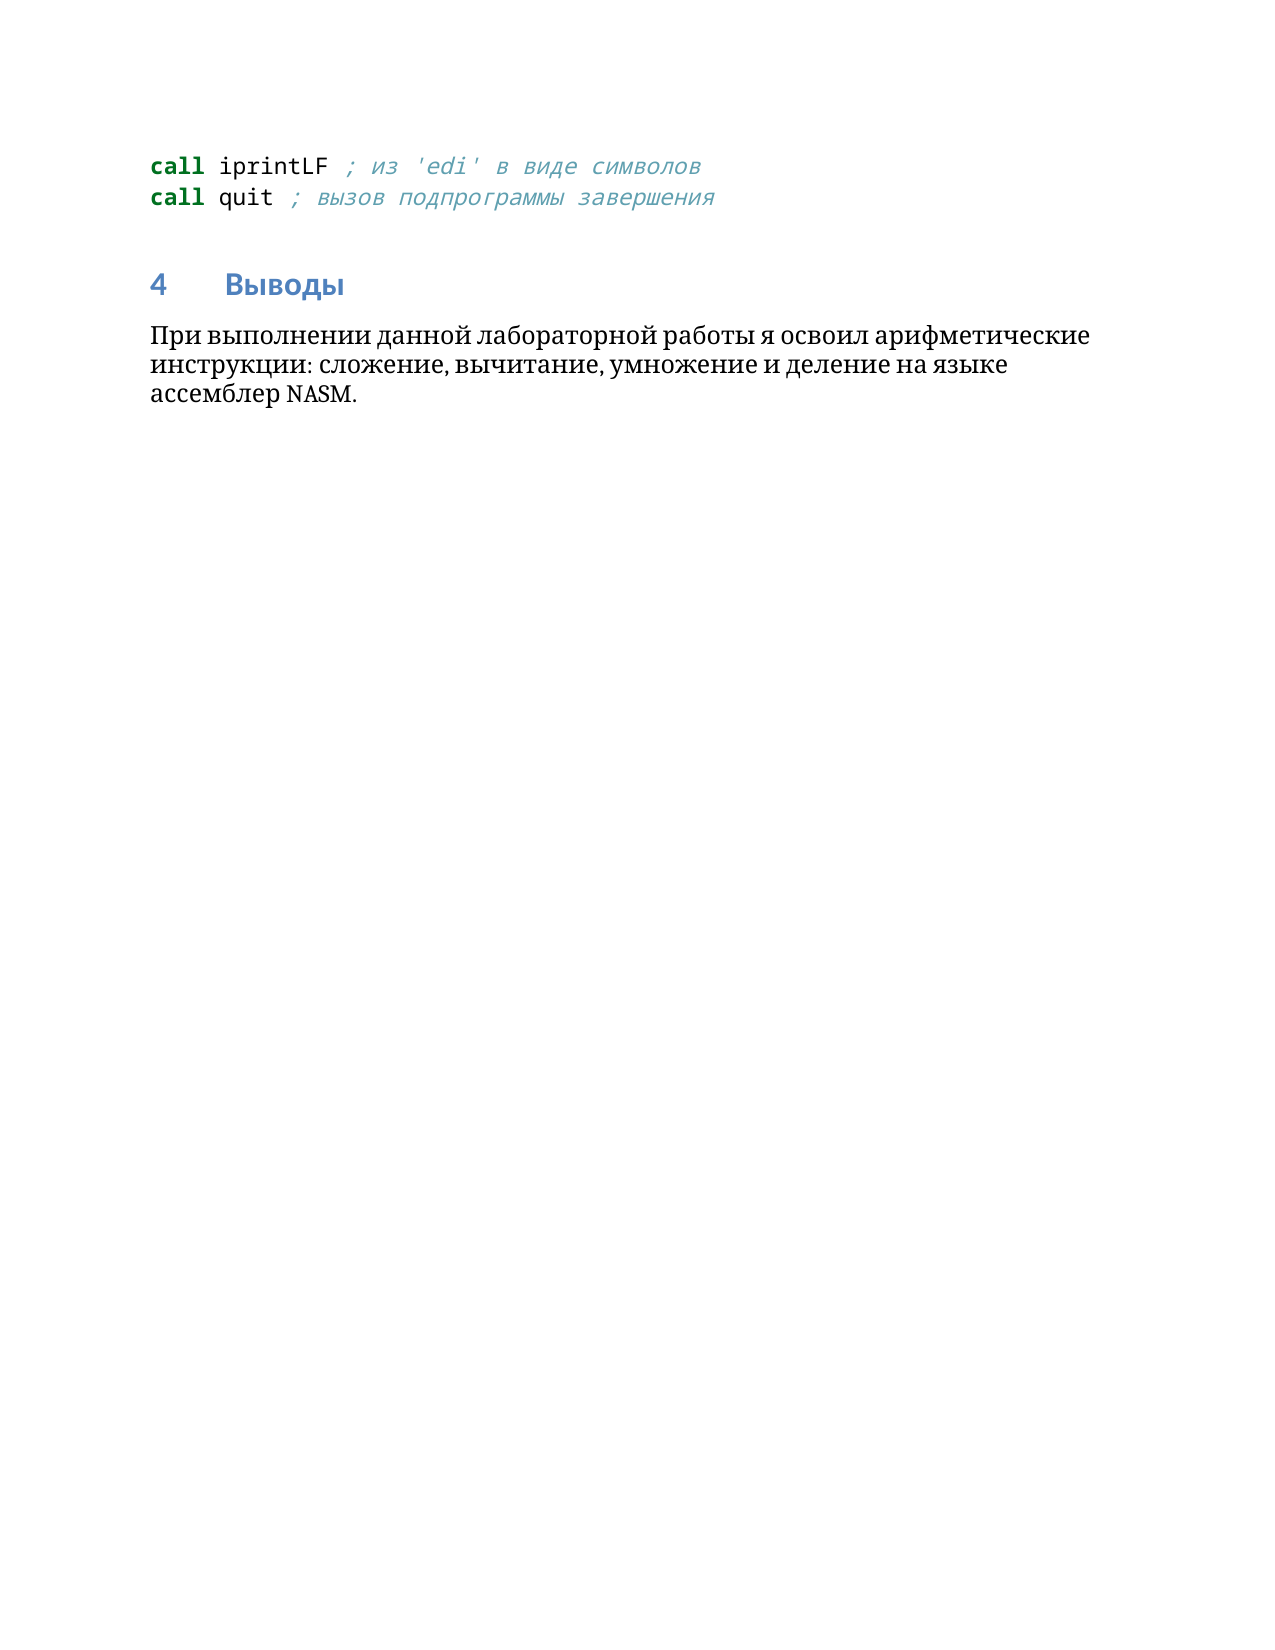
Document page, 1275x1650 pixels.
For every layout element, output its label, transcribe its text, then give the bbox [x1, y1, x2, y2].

text При выполнении данной лабораторной работы я освоил арифметические инструкции: сложение, вычитание, умножение и деление на языке ассемблер NASM. [150, 322, 1125, 408]
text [150, 150, 1125, 212]
subtitle 4 Выводы [150, 262, 1125, 303]
